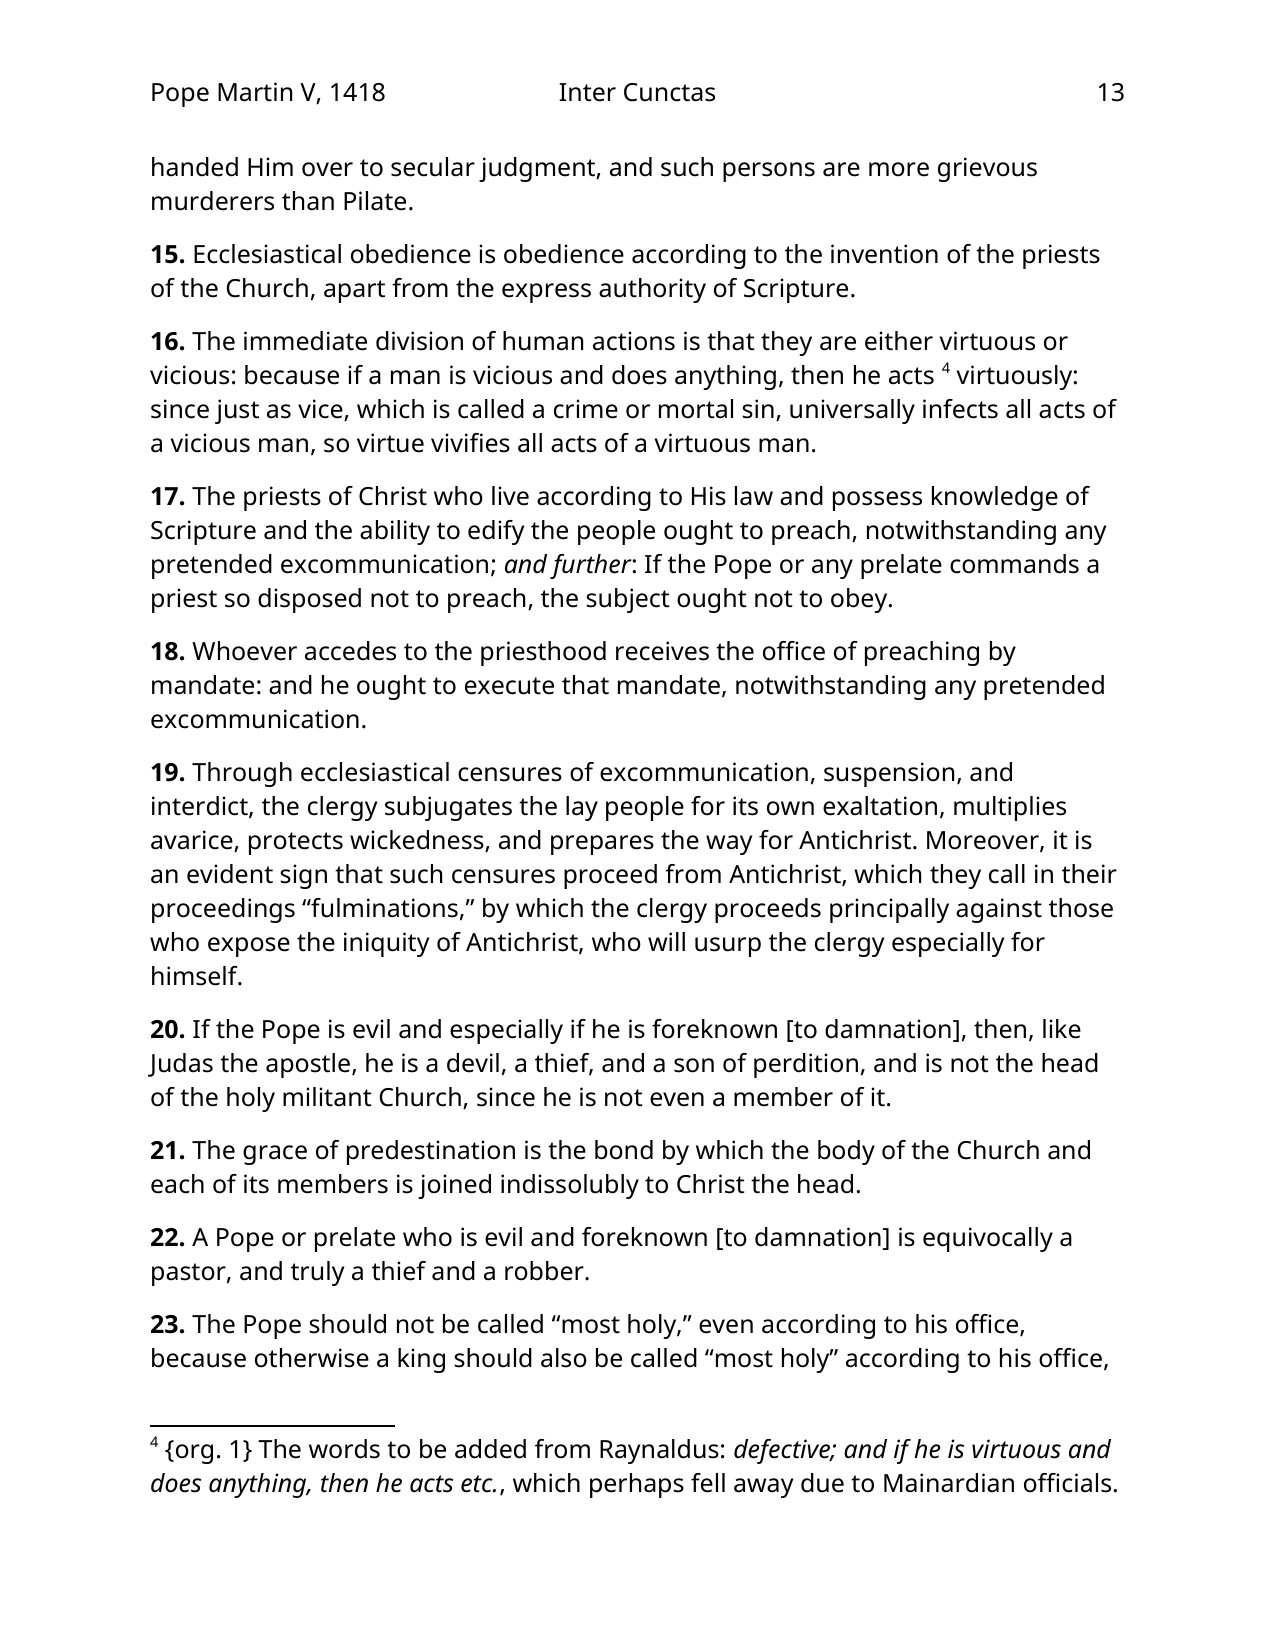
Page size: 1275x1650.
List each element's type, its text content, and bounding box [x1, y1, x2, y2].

text 19. Through ecclesiastical censures of excommunication, suspension, and interdict, the clergy subjugates the lay people for its own exaltation, multiplies avarice, protects wickedness, and prepares the way for Antichrist. Moreover, it is an evident sign that such censures proceed from Antichrist, which they call in their proceedings “fulminations,” by which the clergy proceeds principally against those who expose the iniquity of Antichrist, who will usurp the clergy especially for himself. [150, 755, 1125, 993]
text 21. The grace of predestination is the bond by which the body of the Church and each of its members is joined indissolubly to Christ the head. [150, 1133, 1125, 1201]
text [150, 150, 1125, 218]
text 17. The priests of Christ who live according to His law and possess knowledge of Scripture and the ability to edify the people ought to preach, notwithstanding any pretended excommunication; and further: If the Pope or any prelate commands a priest so disposed not to preach, the subject ought not to obey. [150, 479, 1125, 615]
text 18. Whoever accedes to the priesthood receives the office of preaching by mandate: and he ought to execute that mandate, notwithstanding any pretended excommunication. [150, 634, 1125, 736]
text 22. A Pope or prelate who is evil and foreknown [to damnation] is equivocally a pastor, and truly a thief and a robber. [150, 1220, 1125, 1288]
text 16. The immediate division of human actions is that they are either virtuous or vicious: because if a man is vicious and does anything, then he acts virtuously: since just as vice, which is called a crime or mortal sin, universally infects all acts of a vicious man, so virtue vivifies all acts of a virtuous man. [150, 324, 1125, 460]
text 15. Ecclesiastical obedience is obedience according to the invention of the priests of the Church, apart from the express authority of Scripture. [150, 237, 1125, 305]
text 20. If the Pope is evil and especially if he is foreknown [to damnation], then, like Judas the apostle, he is a devil, a thief, and a son of perdition, and is not the head of the holy militant Church, since he is not even a member of it. [150, 1012, 1125, 1114]
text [150, 1307, 1125, 1375]
